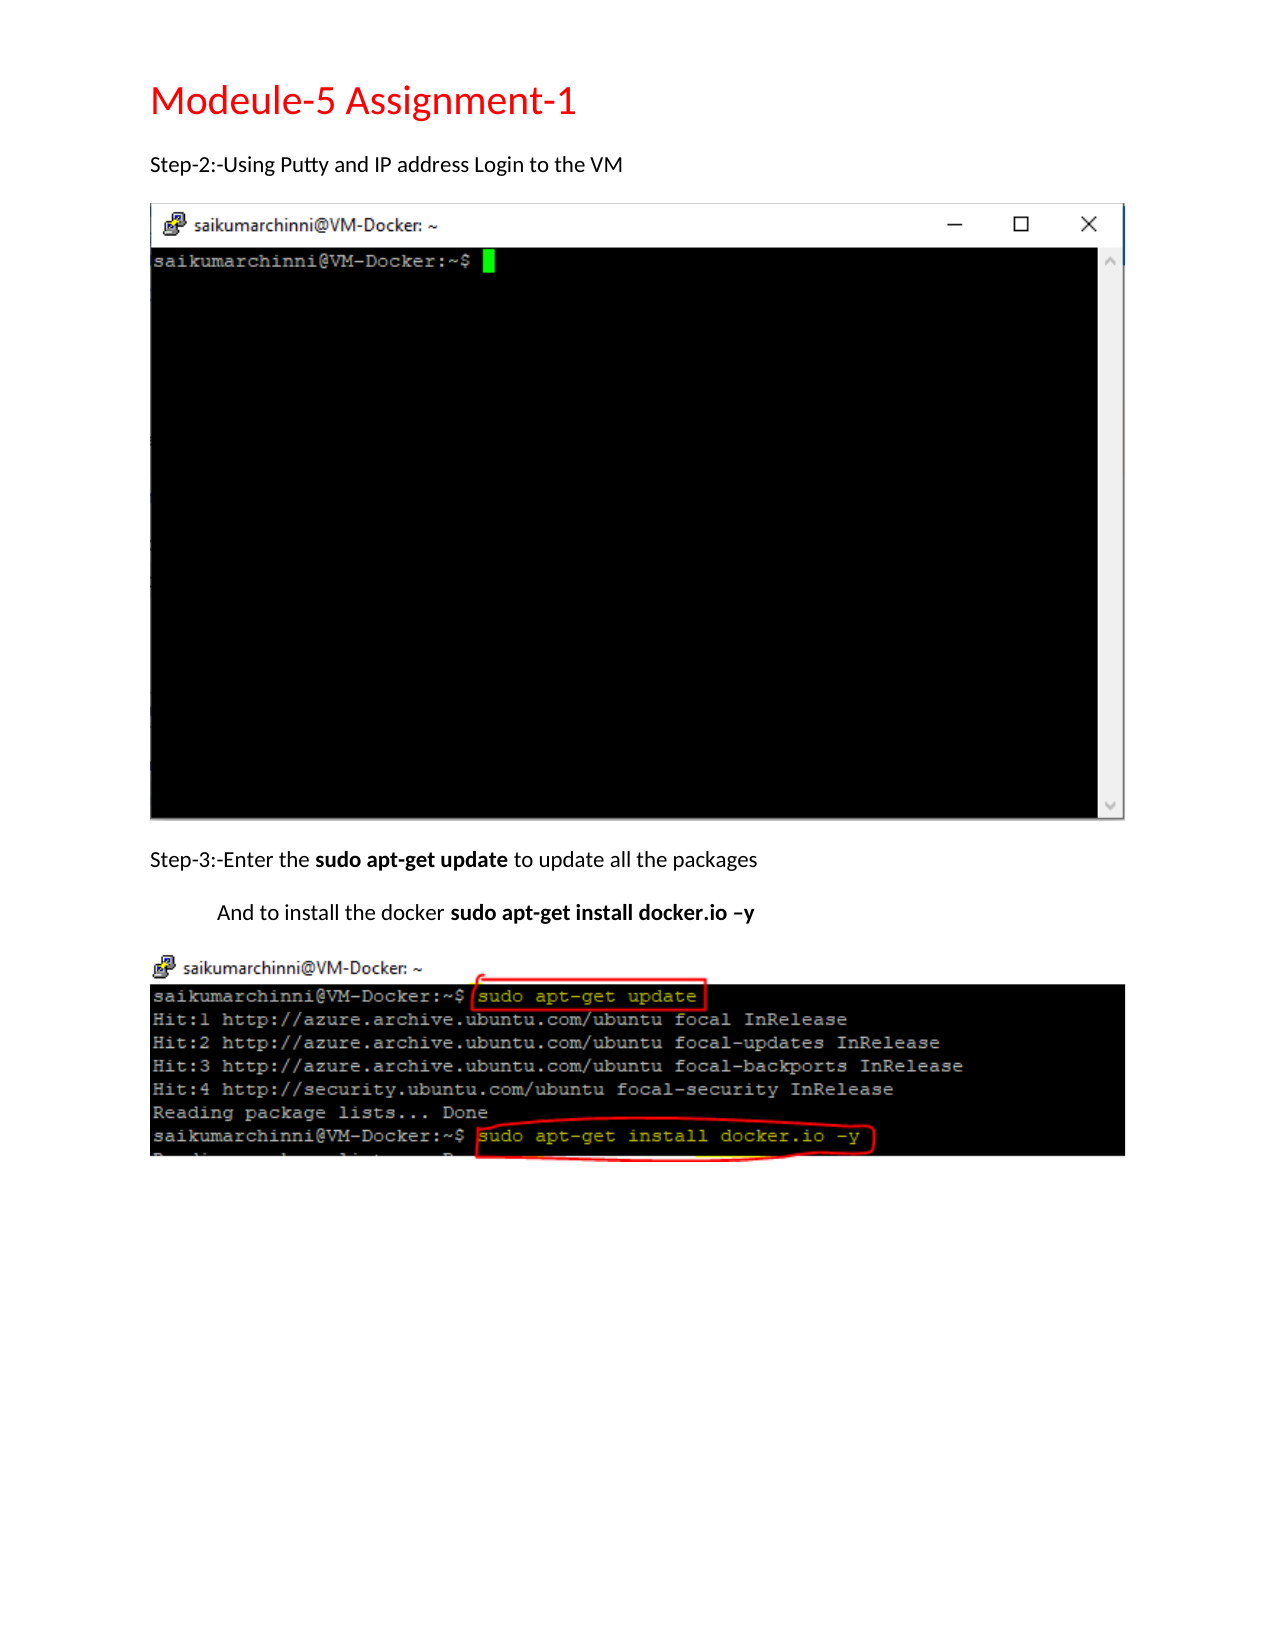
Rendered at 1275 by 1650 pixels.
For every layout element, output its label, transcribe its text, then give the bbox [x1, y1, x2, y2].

text And to install the docker sudo apt-get install docker.io –y [150, 898, 1125, 927]
text Step-3:-Enter the sudo apt-get update to update all the packages [150, 846, 1125, 873]
picture [150, 951, 1125, 1162]
text Step-2:-Using Putty and IP address Login to the VM [150, 150, 1125, 178]
picture [150, 203, 1125, 821]
